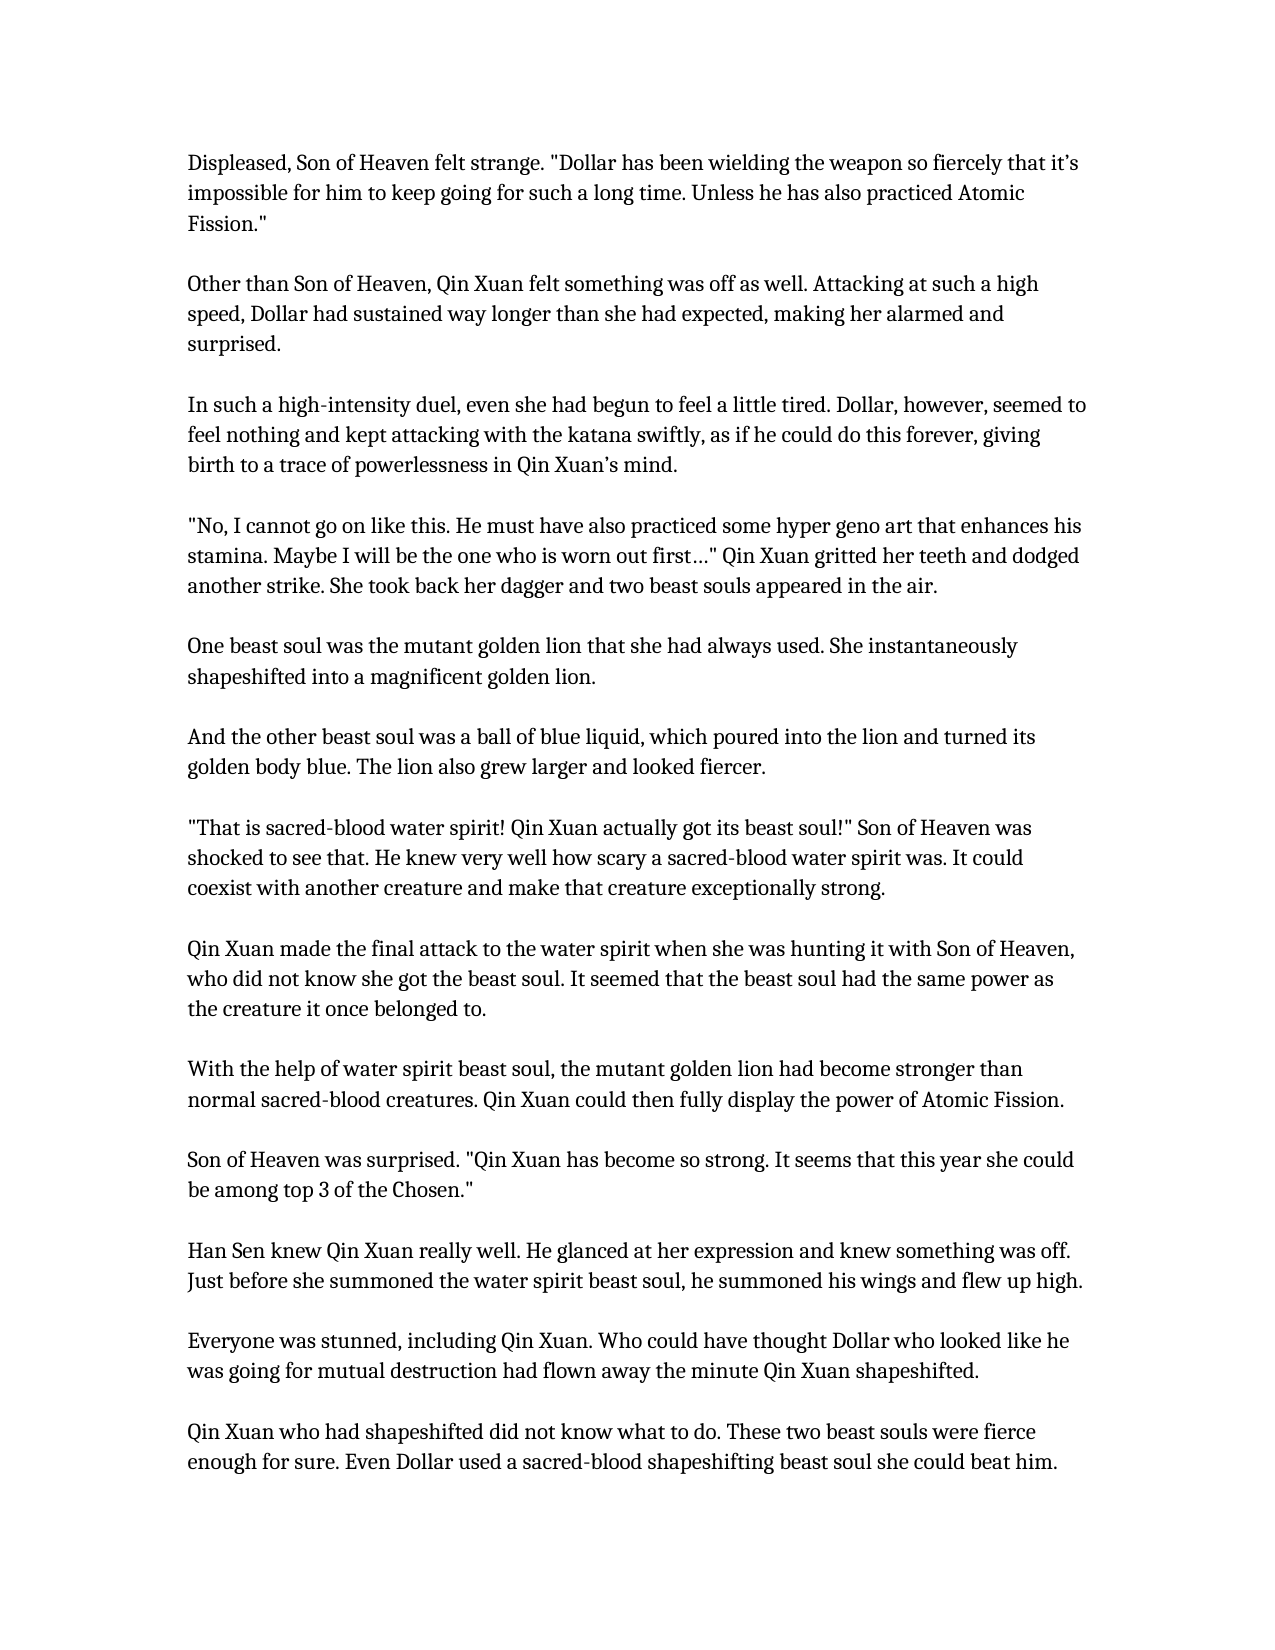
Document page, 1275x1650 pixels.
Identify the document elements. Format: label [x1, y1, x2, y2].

text [187, 150, 1087, 1475]
